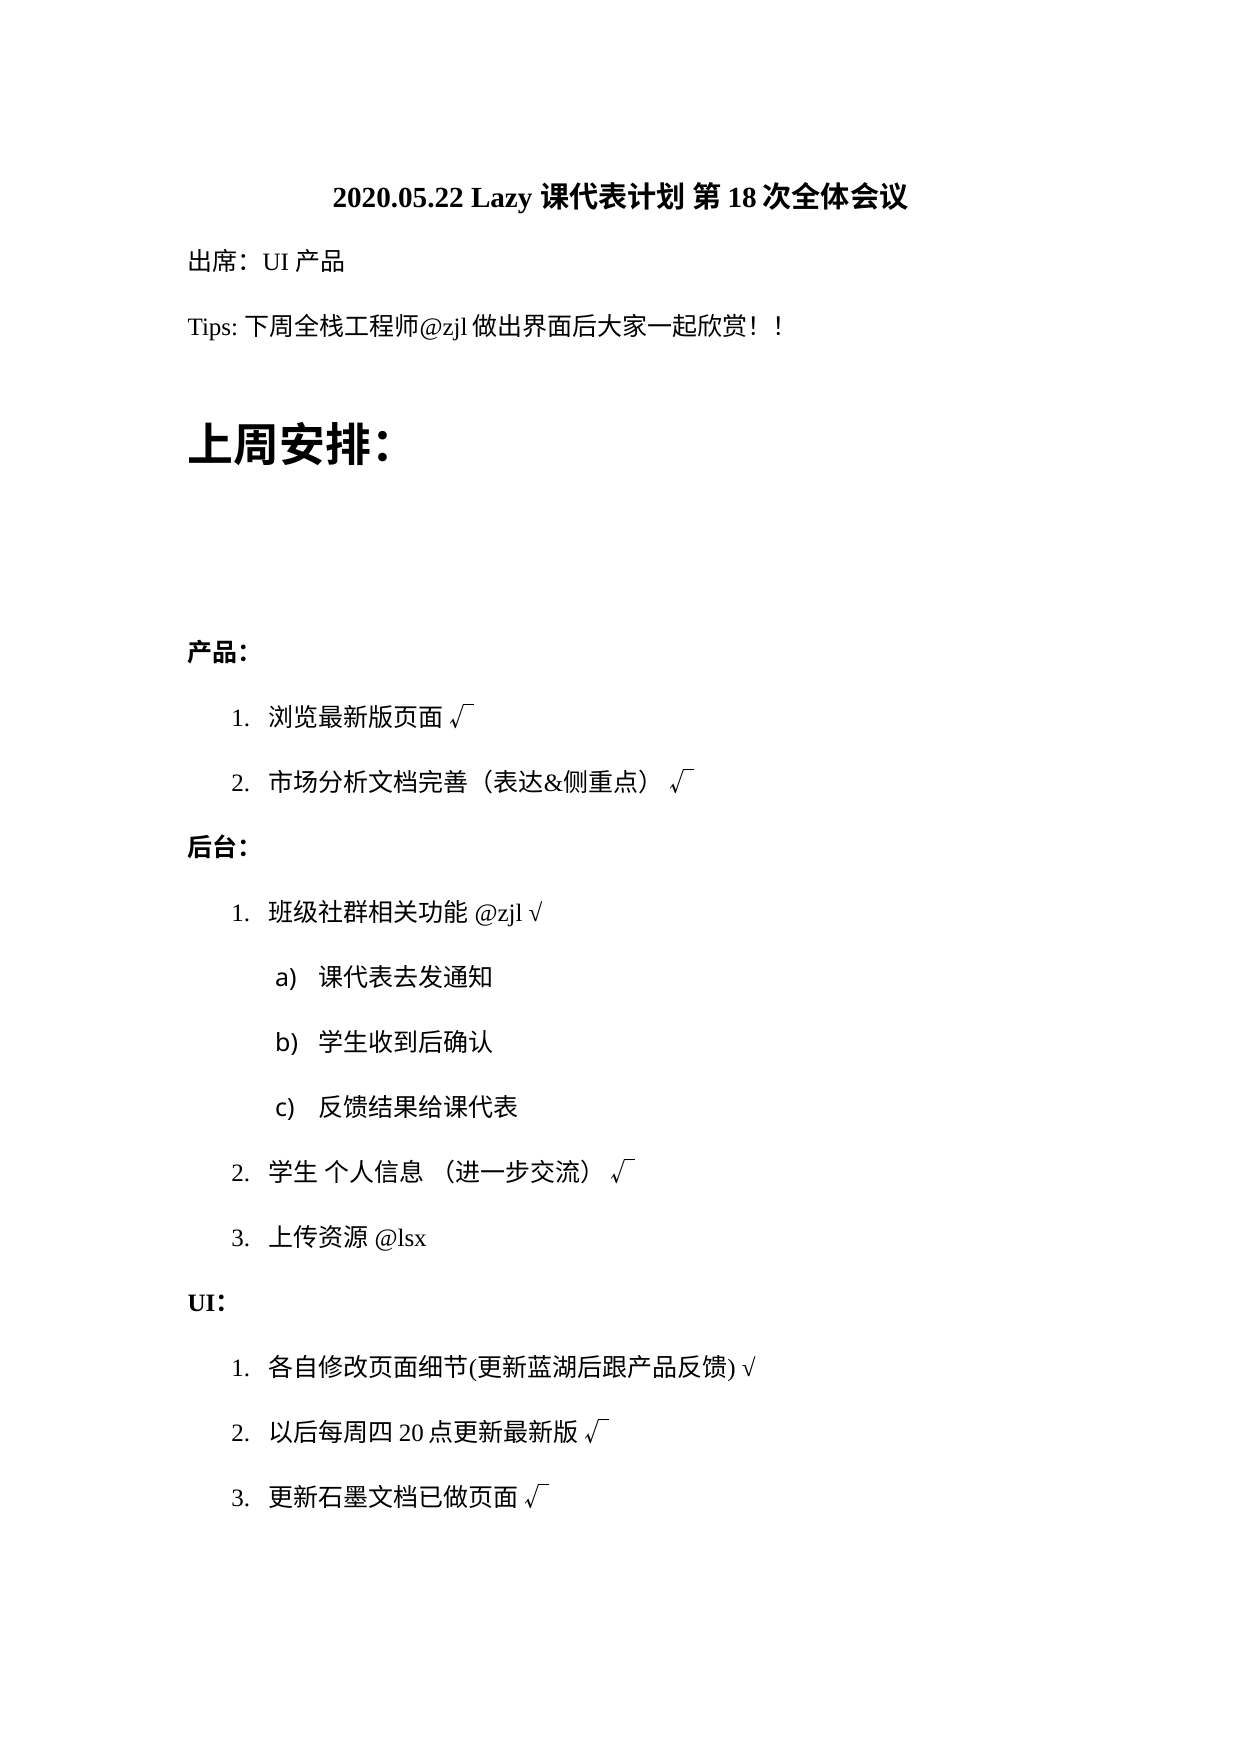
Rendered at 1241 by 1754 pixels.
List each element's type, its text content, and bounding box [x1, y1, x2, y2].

text 产品： [187, 618, 1053, 683]
text 后台： [187, 813, 1053, 878]
list 学生 个人信息 （进一步交流） √ [231, 1138, 1053, 1203]
list 反馈结果给课代表 [275, 1073, 1053, 1138]
list 各自修改页面细节(更新蓝湖后跟产品反馈) √ [231, 1333, 1053, 1398]
subtitle 上周安排： [187, 392, 1053, 490]
list 浏览最新版页面 √ [231, 683, 1053, 748]
text 2020.05.22 Lazy 课代表计划 第18次全体会议 [187, 162, 1053, 227]
list 班级社群相关功能 @zjl √ [231, 878, 1053, 943]
list 市场分析文档完善（表达&侧重点） √ [231, 748, 1053, 813]
list 更新石墨文档已做页面 √ [231, 1463, 1053, 1528]
text Tips: 下周全栈工程师@zjl做出界面后大家一起欣赏！！ [187, 292, 1053, 357]
list 上传资源 @lsx [231, 1203, 1053, 1268]
text UI： [187, 1268, 1053, 1333]
list 以后每周四20点更新最新版 √ [231, 1398, 1053, 1463]
list 学生收到后确认 [275, 1008, 1053, 1073]
list 课代表去发通知 [275, 943, 1053, 1008]
text 出席：UI 产品 [187, 227, 1053, 292]
